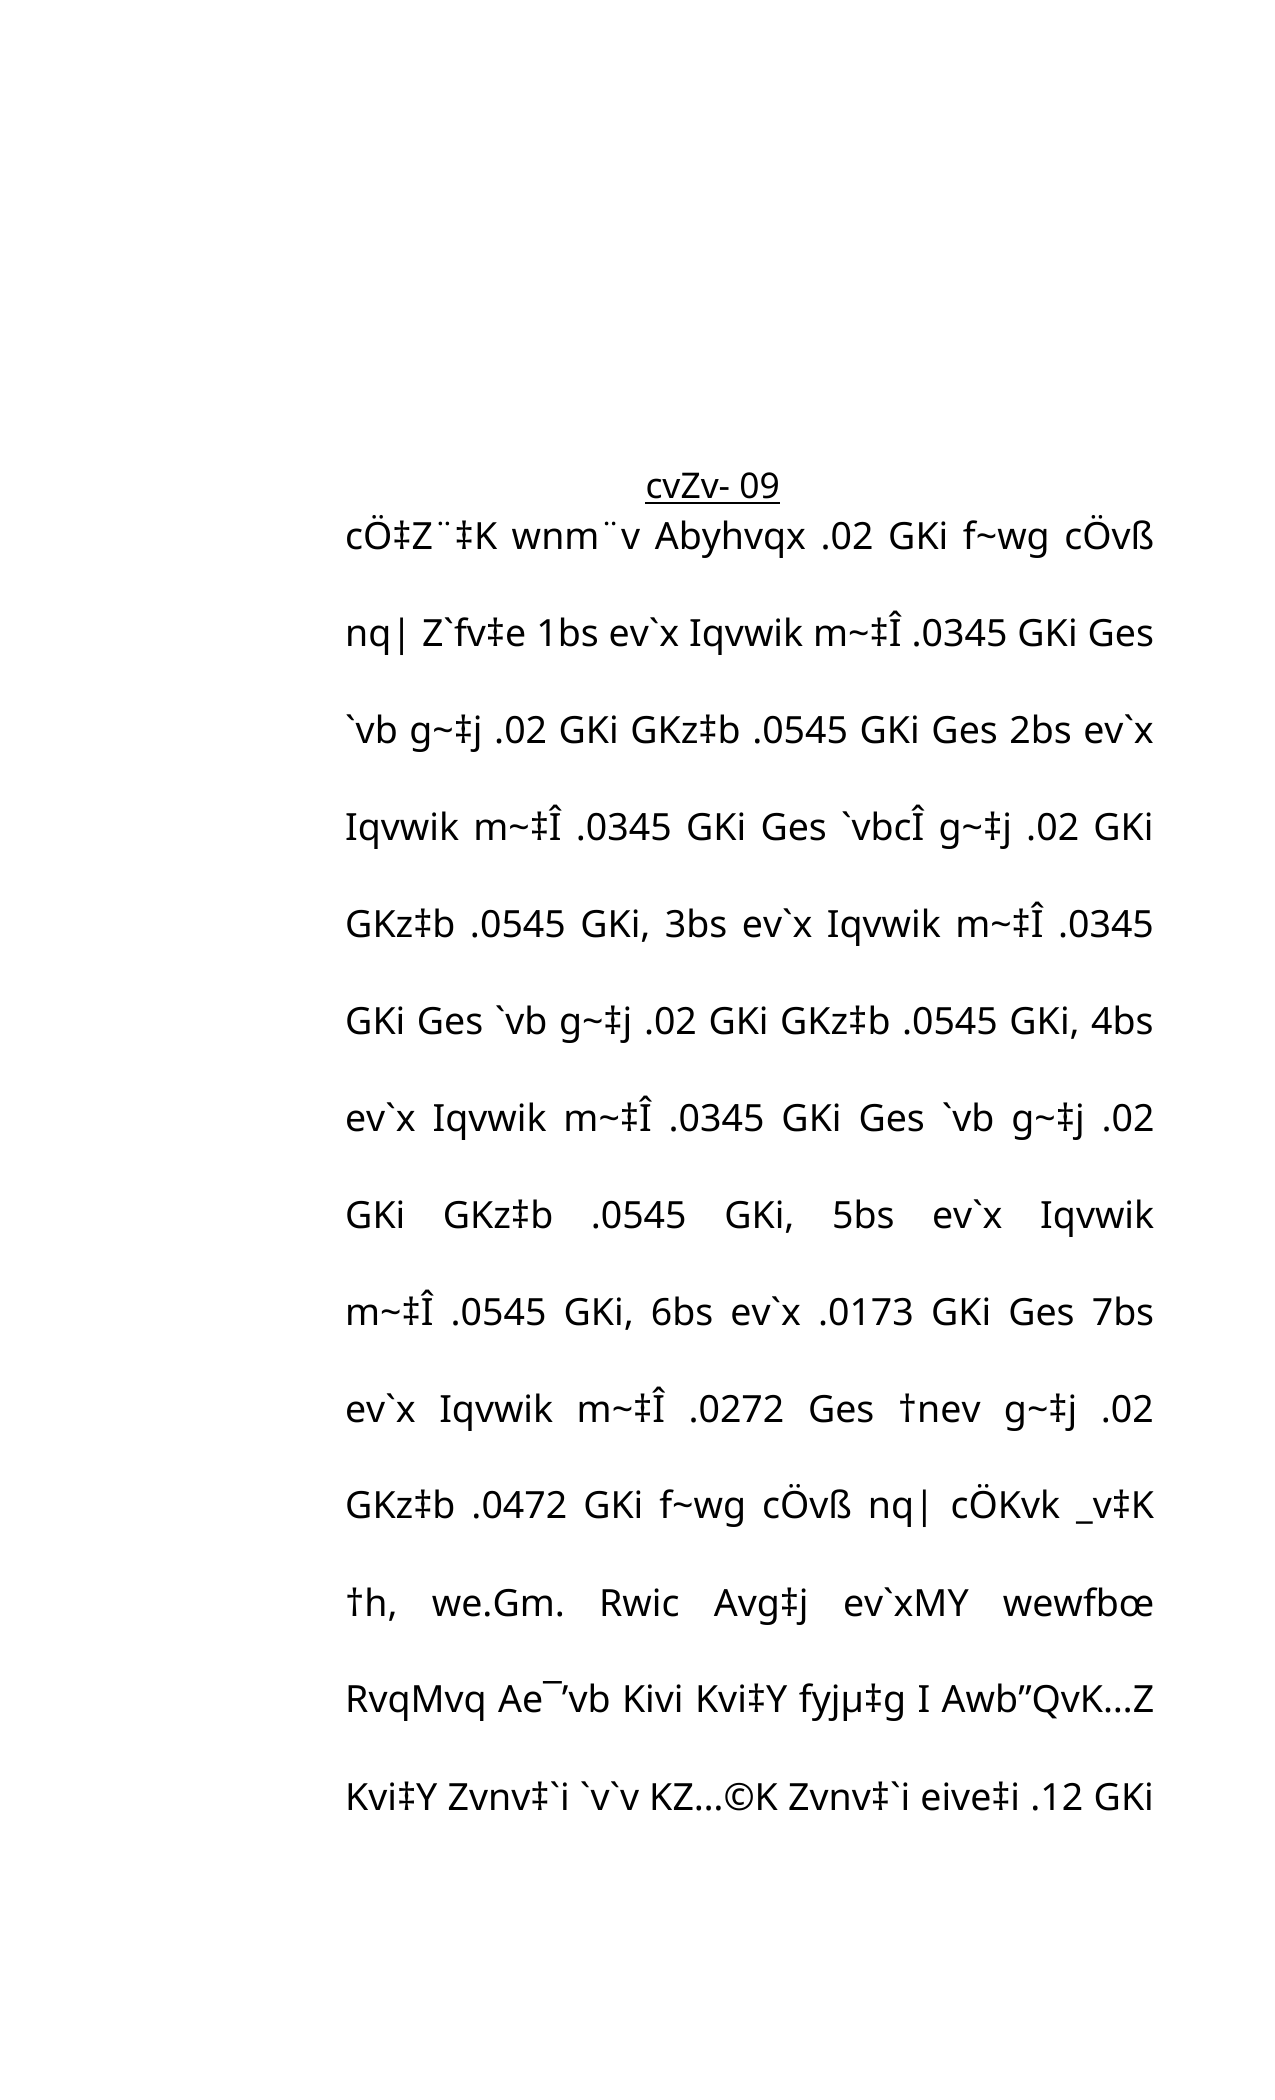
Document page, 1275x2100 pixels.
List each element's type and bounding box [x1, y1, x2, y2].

list [307, 509, 1155, 1821]
